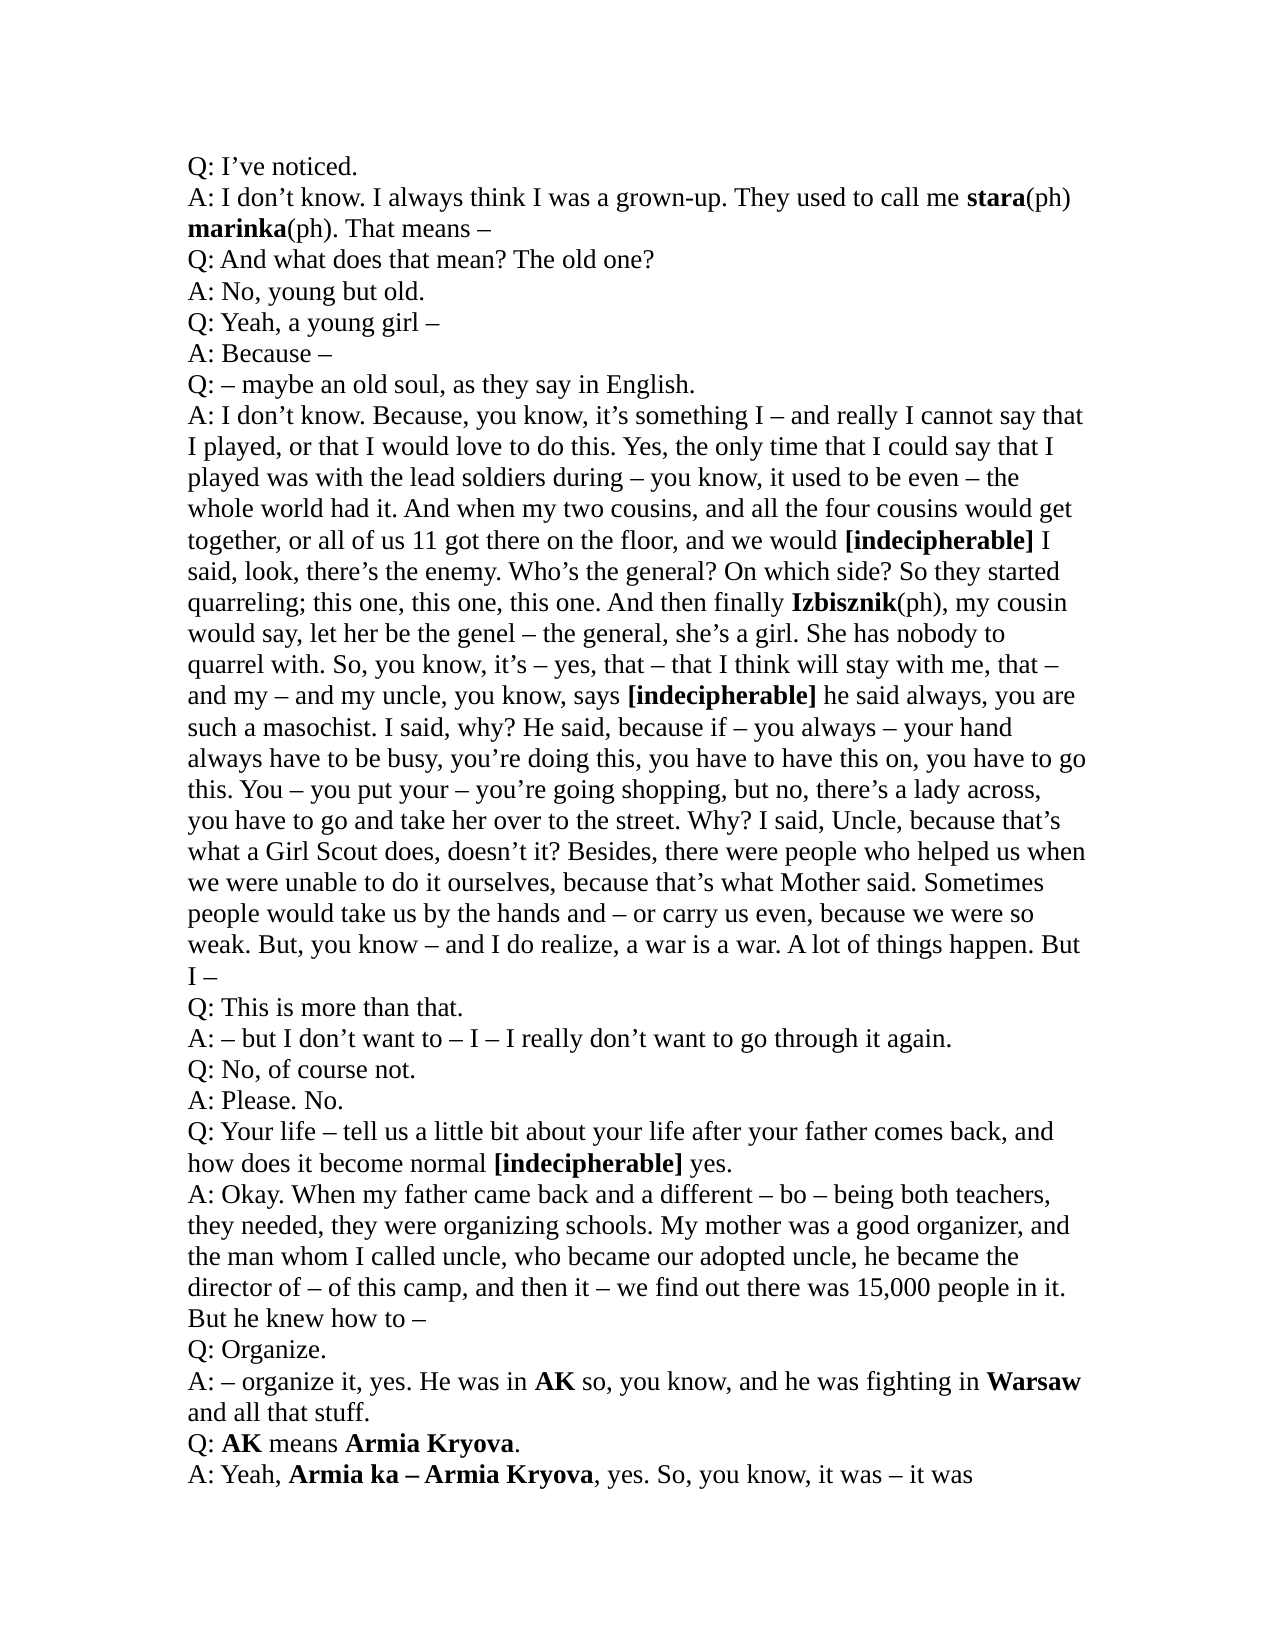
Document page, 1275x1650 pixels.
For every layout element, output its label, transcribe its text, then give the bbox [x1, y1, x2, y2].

text Q: And what does that mean? The old one? [187, 555, 1087, 586]
text Q: And I just keep going in – over in my mind, a five year old girl, a six year old girl, a seven year old girl. It’s still a baby. In my mind that’s still a baby. [187, 243, 1087, 306]
text A: Yes. [187, 150, 1087, 181]
text Q: I’ve noticed. [187, 461, 1087, 493]
text A: I don’t know. I always think I was a grown-up. They used to call me stara(ph) marinka(ph). That means – [187, 493, 1087, 555]
text Q: No, of course not. [187, 1365, 1087, 1396]
text Q: I remember my own daughter, and she was – she is still my baby, but – but you know what I mean? It is a child who was still so innocent, and all that you were exposed to during that time. [187, 337, 1087, 430]
text Q: Your life – tell us a little bit about your life after your father comes back, and how does it become normal [indecipherable] yes. [187, 1427, 1087, 1489]
text A: I was not – [187, 306, 1087, 337]
text A: Please. No. [187, 1396, 1087, 1427]
text A: I don’t know when I was a child. [187, 430, 1087, 461]
text Q: – maybe an old soul, as they say in English. [187, 679, 1087, 711]
text A: Because – [187, 648, 1087, 679]
text Q: – but we don’t know the individual’s history. [187, 181, 1087, 212]
text A: I don’t know. Because, you know, it’s something I – and really I cannot say that I played, or that I would love to do this. Yes, the only time that I could say that I played was with the lead soldiers during – you know, it used to be even – the whole world had it. And when my two cousins, and all the four cousins would get together, or all of us 11 got there on the floor, and we would [indecipherable] I said, look, there’s the enemy. Who’s the general? On which side? So they started quarreling; this one, this one, this one. And then finally Izbisznik(ph), my cousin would say, let her be the genel – the general, she’s a girl. She has nobody to quarrel with. So, you know, it’s – yes, that – that I think will stay with me, that – and my – and my uncle, you know, says [indecipherable] he said always, you are such a masochist. I said, why? He said, because if – you always – your hand always have to be busy, you’re doing this, you have to have this on, you have to go this. You – you put your – you’re going shopping, but no, there’s a lady across, you have to go and take her over to the street. Why? I said, Uncle, because that’s what a Girl Scout does, doesn’t it? Besides, there were people who helped us when we were unable to do it ourselves, because that’s what Mother said. Sometimes people would take us by the hands and – or carry us even, because we were so weak. But, you know – and I do realize, a war is a war. A lot of things happen. But I – [187, 711, 1087, 1302]
text Q: This is more than that. [187, 1302, 1087, 1333]
text A: No, young but old. [187, 586, 1087, 617]
text A: Right, right. [187, 212, 1087, 243]
text Q: Yeah, a young girl – [187, 617, 1087, 648]
text A: – but I don’t want to – I – I really don’t want to go through it again. [187, 1333, 1087, 1365]
